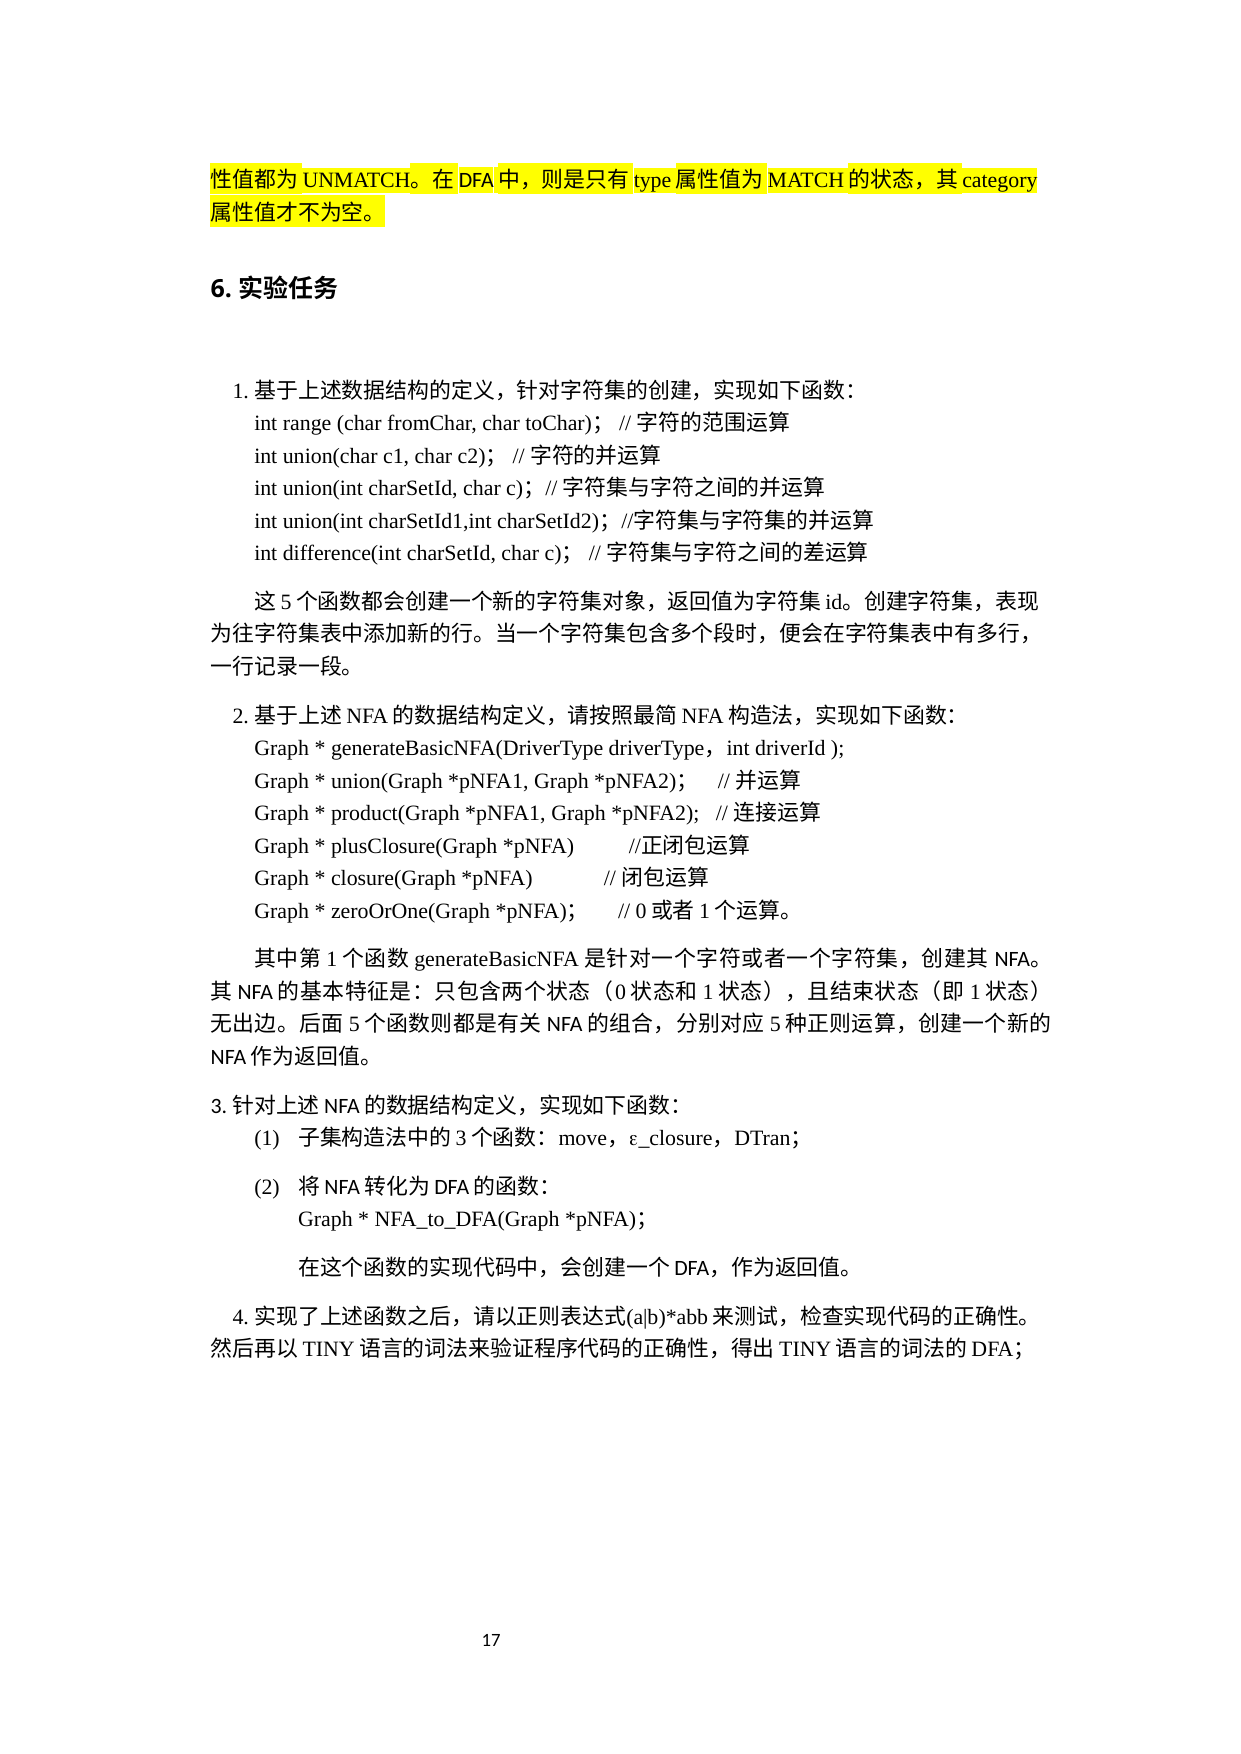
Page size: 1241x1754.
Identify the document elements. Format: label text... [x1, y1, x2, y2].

text Graph * plusClosure(Graph *pNFA) //正闭包运算 [210, 827, 1053, 860]
text Graph * generateBasicNFA(DriverType driverType，int driverId ); [210, 730, 1053, 762]
list 子集构造法中的3个函数：move，_closure，DTran； [254, 1120, 1053, 1152]
text int union(int charSetId1,int charSetId2)；//字符集与字符集的并运算 [210, 502, 1053, 535]
list 针对上述NFA的数据结构定义，实现如下函数： [210, 1087, 1053, 1120]
text Graph * NFA_to_DFA(Graph *pNFA)； [210, 1201, 1053, 1233]
text 在这个函数的实现代码中，会创建一个DFA，作为返回值。 [210, 1250, 1053, 1282]
text Graph * closure(Graph *pNFA) // 闭包运算 [210, 860, 1053, 892]
text Graph * zeroOrOne(Graph *pNFA)； // 0或者1个运算。 [210, 892, 1053, 925]
text Graph * union(Graph *pNFA1, Graph *pNFA2)； // 并运算 [210, 762, 1053, 795]
text int difference(int charSetId, char c)； // 字符集与字符之间的差运算 [210, 535, 1053, 567]
text int union(char c1, char c2)； // 字符的并运算 [210, 437, 1053, 470]
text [210, 162, 1053, 227]
list 实现了上述函数之后，请以正则表达式(a|b)*abb来测试，检查实现代码的正确性。然后再以TINY语言的词法来验证程序代码的正确性，得出TINY语言的词法的DFA； [210, 1298, 1053, 1363]
text int range (char fromChar, char toChar)； // 字符的范围运算 [210, 405, 1053, 437]
text Graph * product(Graph *pNFA1, Graph *pNFA2); // 连接运算 [210, 795, 1053, 827]
list 将NFA转化为DFA的函数： [254, 1168, 1053, 1201]
subtitle 实验任务 [210, 254, 1053, 319]
list 基于上述数据结构的定义，针对字符集的创建，实现如下函数： [210, 372, 1053, 405]
text int union(int charSetId, char c)；// 字符集与字符之间的并运算 [210, 470, 1053, 502]
text 这5个函数都会创建一个新的字符集对象，返回值为字符集id。创建字符集，表现为往字符集表中添加新的行。当一个字符集包含多个段时，便会在字符集表中有多行，一行记录一段。 [210, 583, 1053, 681]
list 基于上述NFA的数据结构定义，请按照最简NFA构造法，实现如下函数： [210, 697, 1053, 730]
text 其中第1个函数generateBasicNFA是针对一个字符或者一个字符集，创建其NFA。其NFA的基本特征是：只包含两个状态（0状态和1状态），且结束状态（即1状态）无出边。后面5个函数则都是有关NFA的组合，分别对应5种正则运算，创建一个新的NFA作为返回值。 [210, 941, 1053, 1071]
